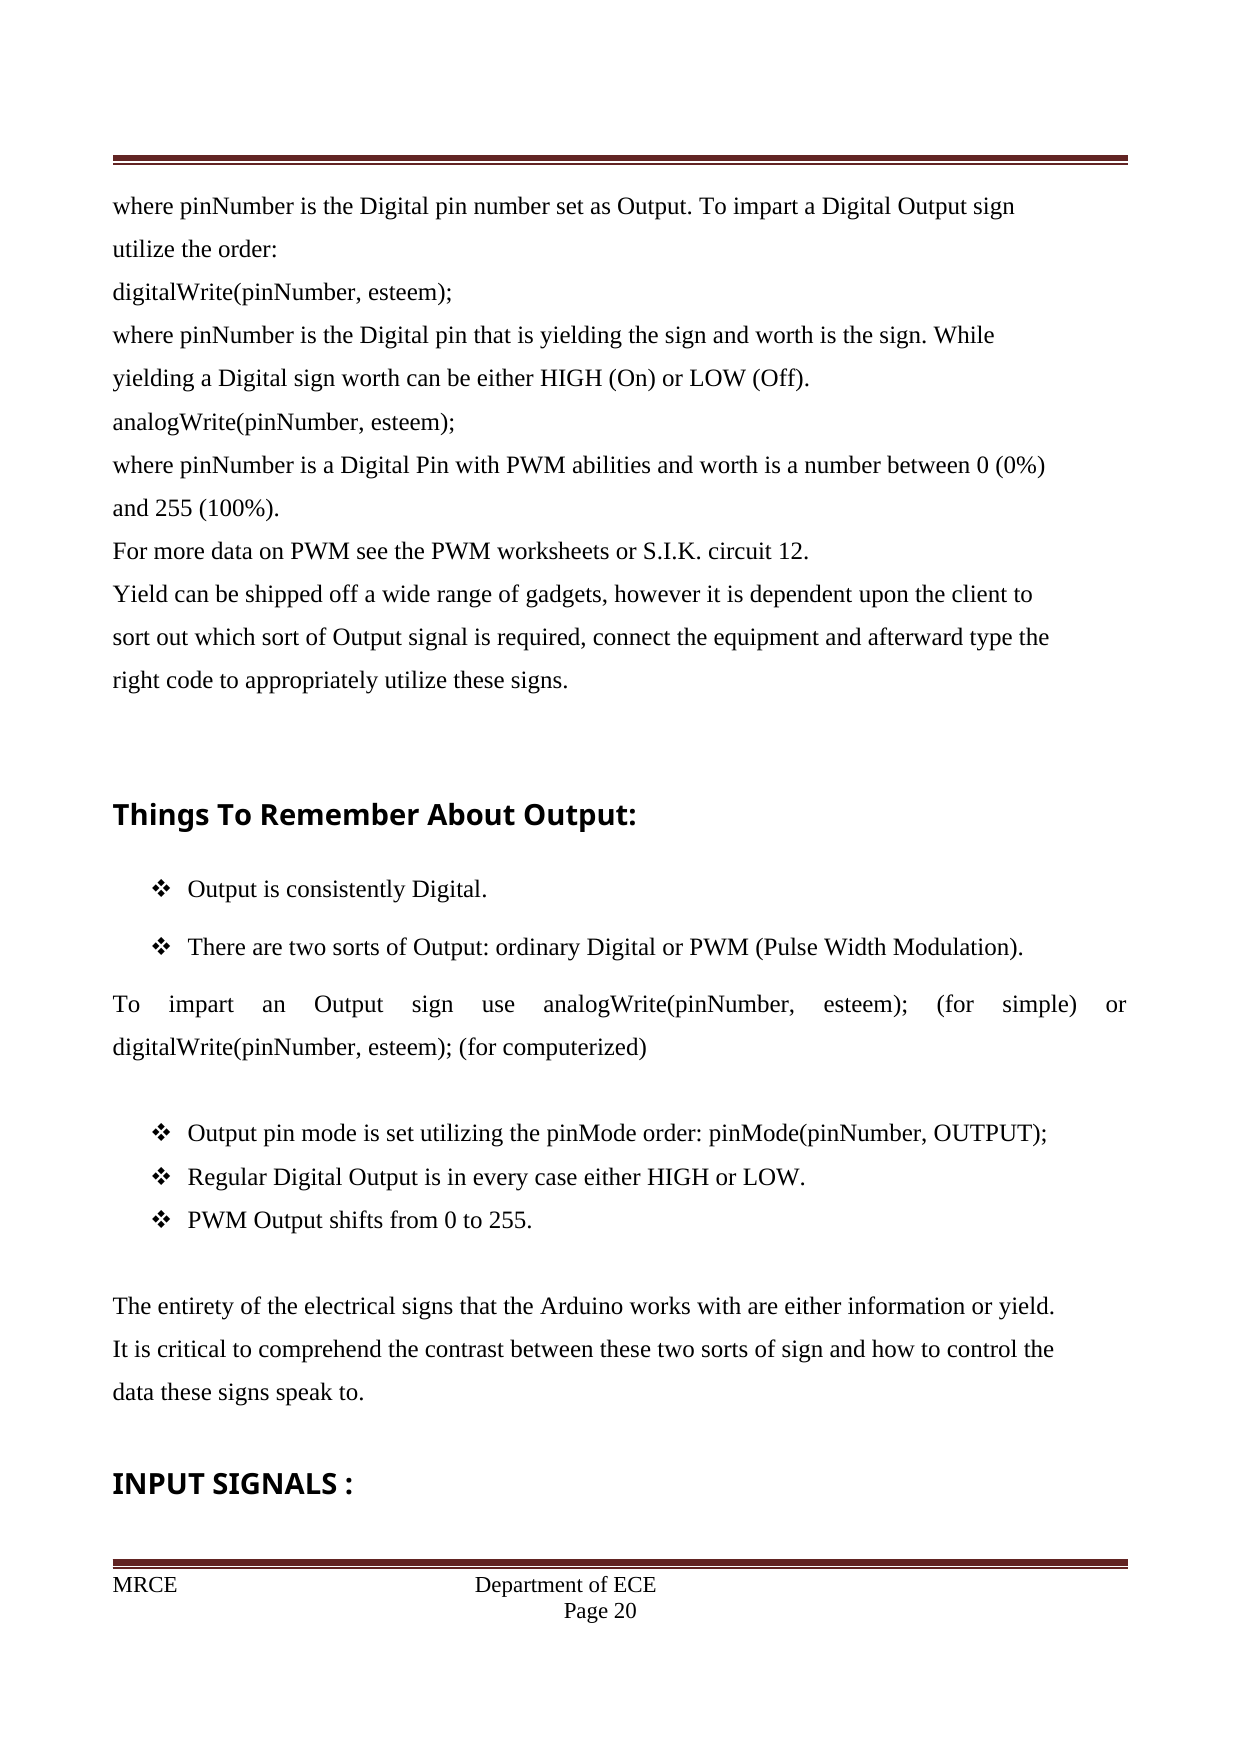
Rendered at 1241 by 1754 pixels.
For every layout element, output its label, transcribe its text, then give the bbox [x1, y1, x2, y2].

text where pinNumber is the Digital pin that is yielding the sign and worth is the sign. While [112, 320, 1128, 349]
text yielding a Digital sign worth can be either HIGH (On) or LOW (Off). [112, 363, 1128, 392]
text To impart an Output sign use analogWrite(pinNumber, esteem); (for simple) or digitalWrite(pinNumber, esteem); (for computerized) [112, 989, 1128, 1061]
text Yield can be shipped off a wide range of gadgets, however it is dependent upon the client to [112, 579, 1128, 608]
text and 255 (100%). [112, 493, 1128, 522]
text right code to appropriately utilize these signs. [112, 665, 1128, 694]
text where pinNumber is a Digital Pin with PWM abilities and worth is a number between 0 (0%) [112, 450, 1128, 478]
text sort out which sort of Output signal is required, connect the equipment and afterward type the [112, 622, 1128, 651]
list There are two sorts of Output: ordinary Digital or PWM (Pulse Width Modulation). [150, 932, 1128, 960]
text digitalWrite(pinNumber, esteem); [112, 277, 1128, 306]
text It is critical to comprehend the contrast between these two sorts of sign and how to control the [112, 1334, 1128, 1363]
text The entirety of the electrical signs that the Arduino works with are either information or yield. [112, 1291, 1128, 1320]
text where pinNumber is the Digital pin number set as Output. To impart a Digital Output sign [112, 191, 1128, 220]
list PWM Output shifts from 0 to 255. [150, 1205, 1128, 1233]
list Regular Digital Output is in every case either HIGH or LOW. [150, 1162, 1128, 1190]
text Things To Remember About Output: [112, 795, 1128, 834]
text data these signs speak to. [112, 1377, 1128, 1406]
text INPUT SIGNALS : [112, 1463, 1128, 1503]
list Output is consistently Digital. [150, 874, 1128, 903]
text For more data on PWM see the PWM worksheets or S.I.K. circuit 12. [112, 536, 1128, 565]
text analogWrite(pinNumber, esteem); [112, 407, 1128, 435]
list Output pin mode is set utilizing the pinMode order: pinMode(pinNumber, OUTPUT); [150, 1118, 1128, 1147]
text utilize the order: [112, 234, 1128, 263]
